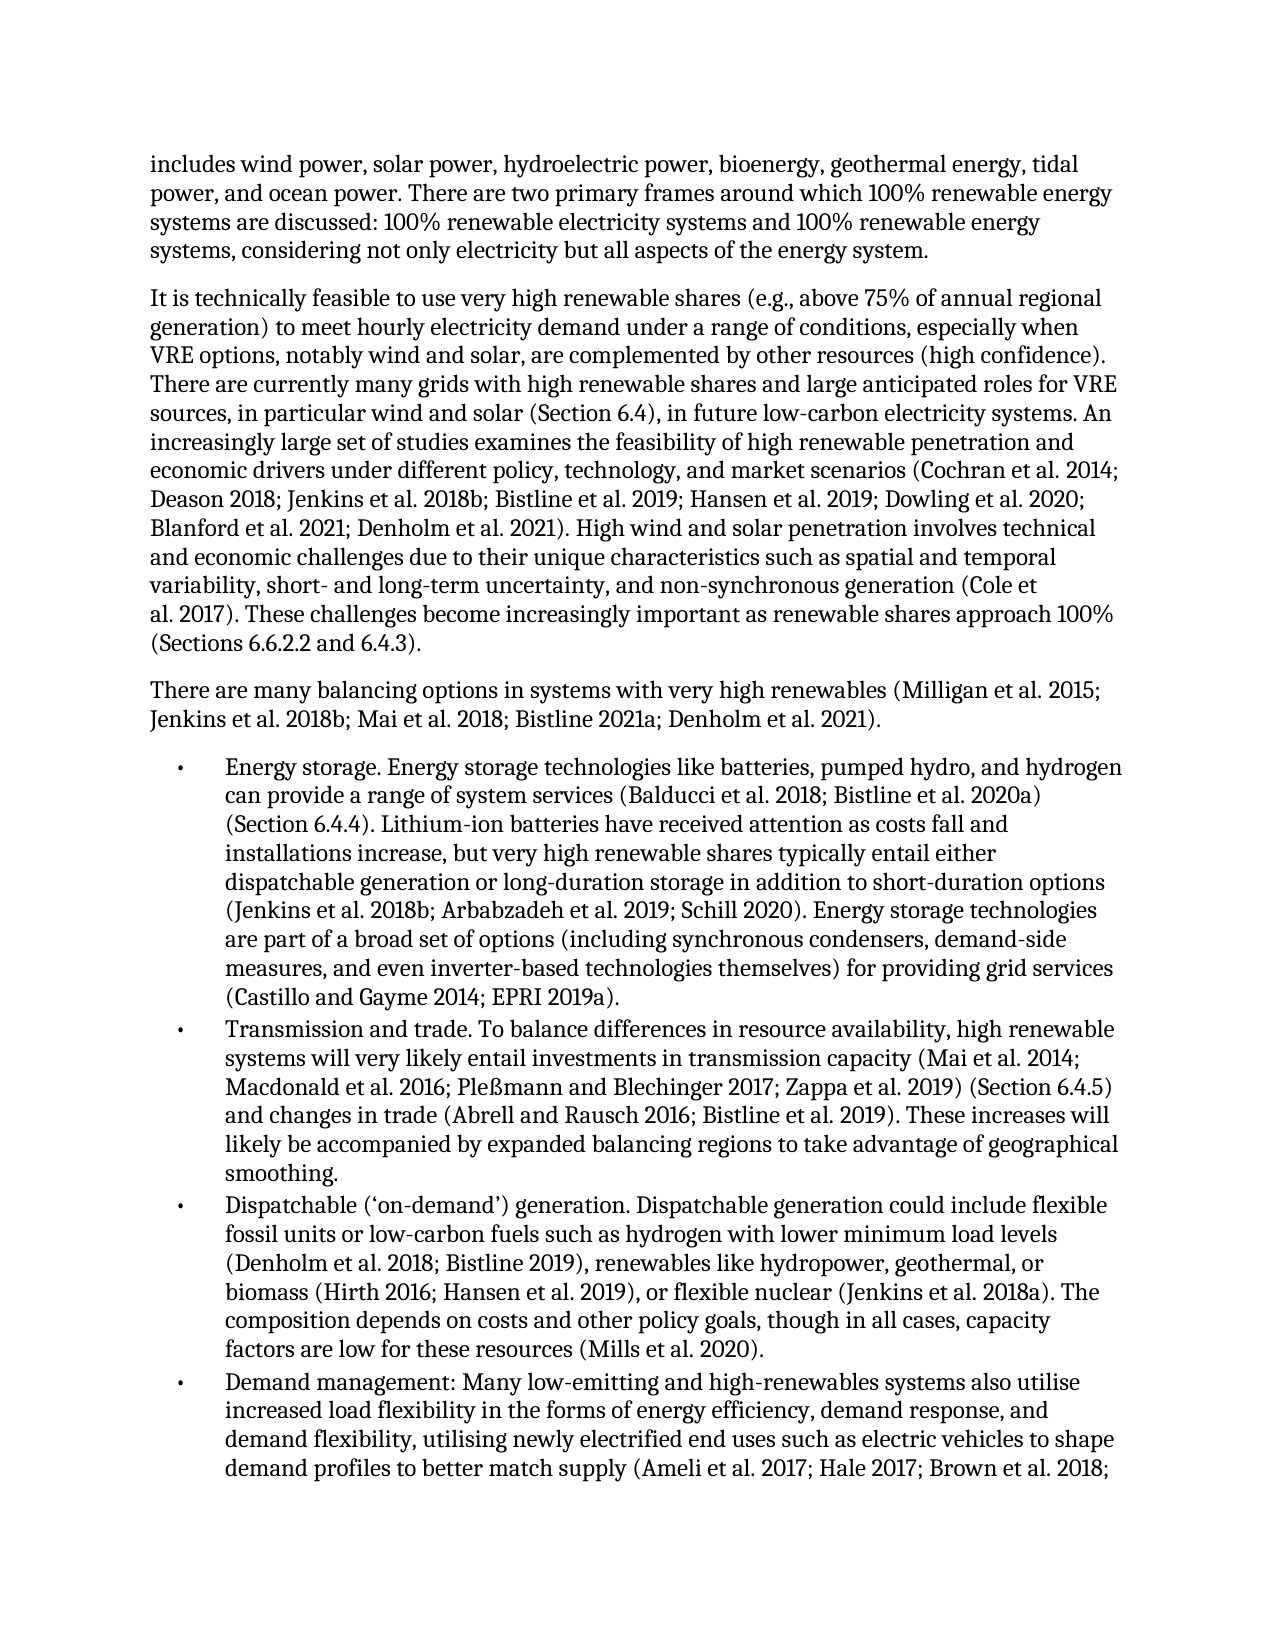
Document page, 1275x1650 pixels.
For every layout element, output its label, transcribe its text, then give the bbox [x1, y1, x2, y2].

text It is technically feasible to use very high renewable shares (e.g., above 75% of annual regional generation) to meet hourly electricity demand under a range of conditions, especially when VRE options, notably wind and solar, are complemented by other resources (high confidence). There are currently many grids with high renewable shares and large anticipated roles for VRE sources, in particular wind and solar (Section 6.4), in future low-carbon electricity systems. An increasingly large set of studies examines the feasibility of high renewable penetration and economic drivers under different policy, technology, and market scenarios (Cochran et al. 2014; Deason 2018; Jenkins et al. 2018b; Bistline et al. 2019; Hansen et al. 2019; Dowling et al. 2020; Blanford et al. 2021; Denholm et al. 2021). High wind and solar penetration involves technical and economic challenges due to their unique characteristics such as spatial and temporal variability, short- and long-term uncertainty, and non-synchronous generation (Cole et al. 2017). These challenges become increasingly important as renewable shares approach 100% (Sections 6.6.2.2 and 6.4.3). [150, 284, 1125, 657]
text There are many balancing options in systems with very high renewables (Milligan et al. 2015; Jenkins et al. 2018b; Mai et al. 2018; Bistline 2021a; Denholm et al. 2021). [150, 676, 1125, 734]
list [175, 1367, 1125, 1482]
list Energy storage. Energy storage technologies like batteries, pumped hydro, and hydrogen can provide a range of system services (Balducci et al. 2018; Bistline et al. 2020a) (Section 6.4.4). Lithium-ion batteries have received attention as costs fall and installations increase, but very high renewable shares typically entail either dispatchable generation or long-duration storage in addition to short-duration options (Jenkins et al. 2018b; Arbabzadeh et al. 2019; Schill 2020). Energy storage technologies are part of a broad set of options (including synchronous condensers, demand-side measures, and even inverter-based technologies themselves) for providing grid services (Castillo and Gayme 2014; EPRI 2019a). [175, 752, 1125, 1011]
list Dispatchable (‘on-demand’) generation. Dispatchable generation could include flexible fossil units or low-carbon fuels such as hydrogen with lower minimum load levels (Denholm et al. 2018; Bistline 2019), renewables like hydropower, geothermal, or biomass (Hirth 2016; Hansen et al. 2019), or flexible nuclear (Jenkins et al. 2018a). The composition depends on costs and other policy goals, though in all cases, capacity factors are low for these resources (Mills et al. 2020). [175, 1191, 1125, 1364]
list Transmission and trade. To balance differences in resource availability, high renewable systems will very likely entail investments in transmission capacity (Mai et al. 2014; Macdonald et al. 2016; Pleßmann and Blechinger 2017; Zappa et al. 2019) (Section 6.4.5) and changes in trade (Abrell and Rausch 2016; Bistline et al. 2019). These increases will likely be accompanied by expanded balancing regions to take advantage of geographical smoothing. [175, 1015, 1125, 1187]
